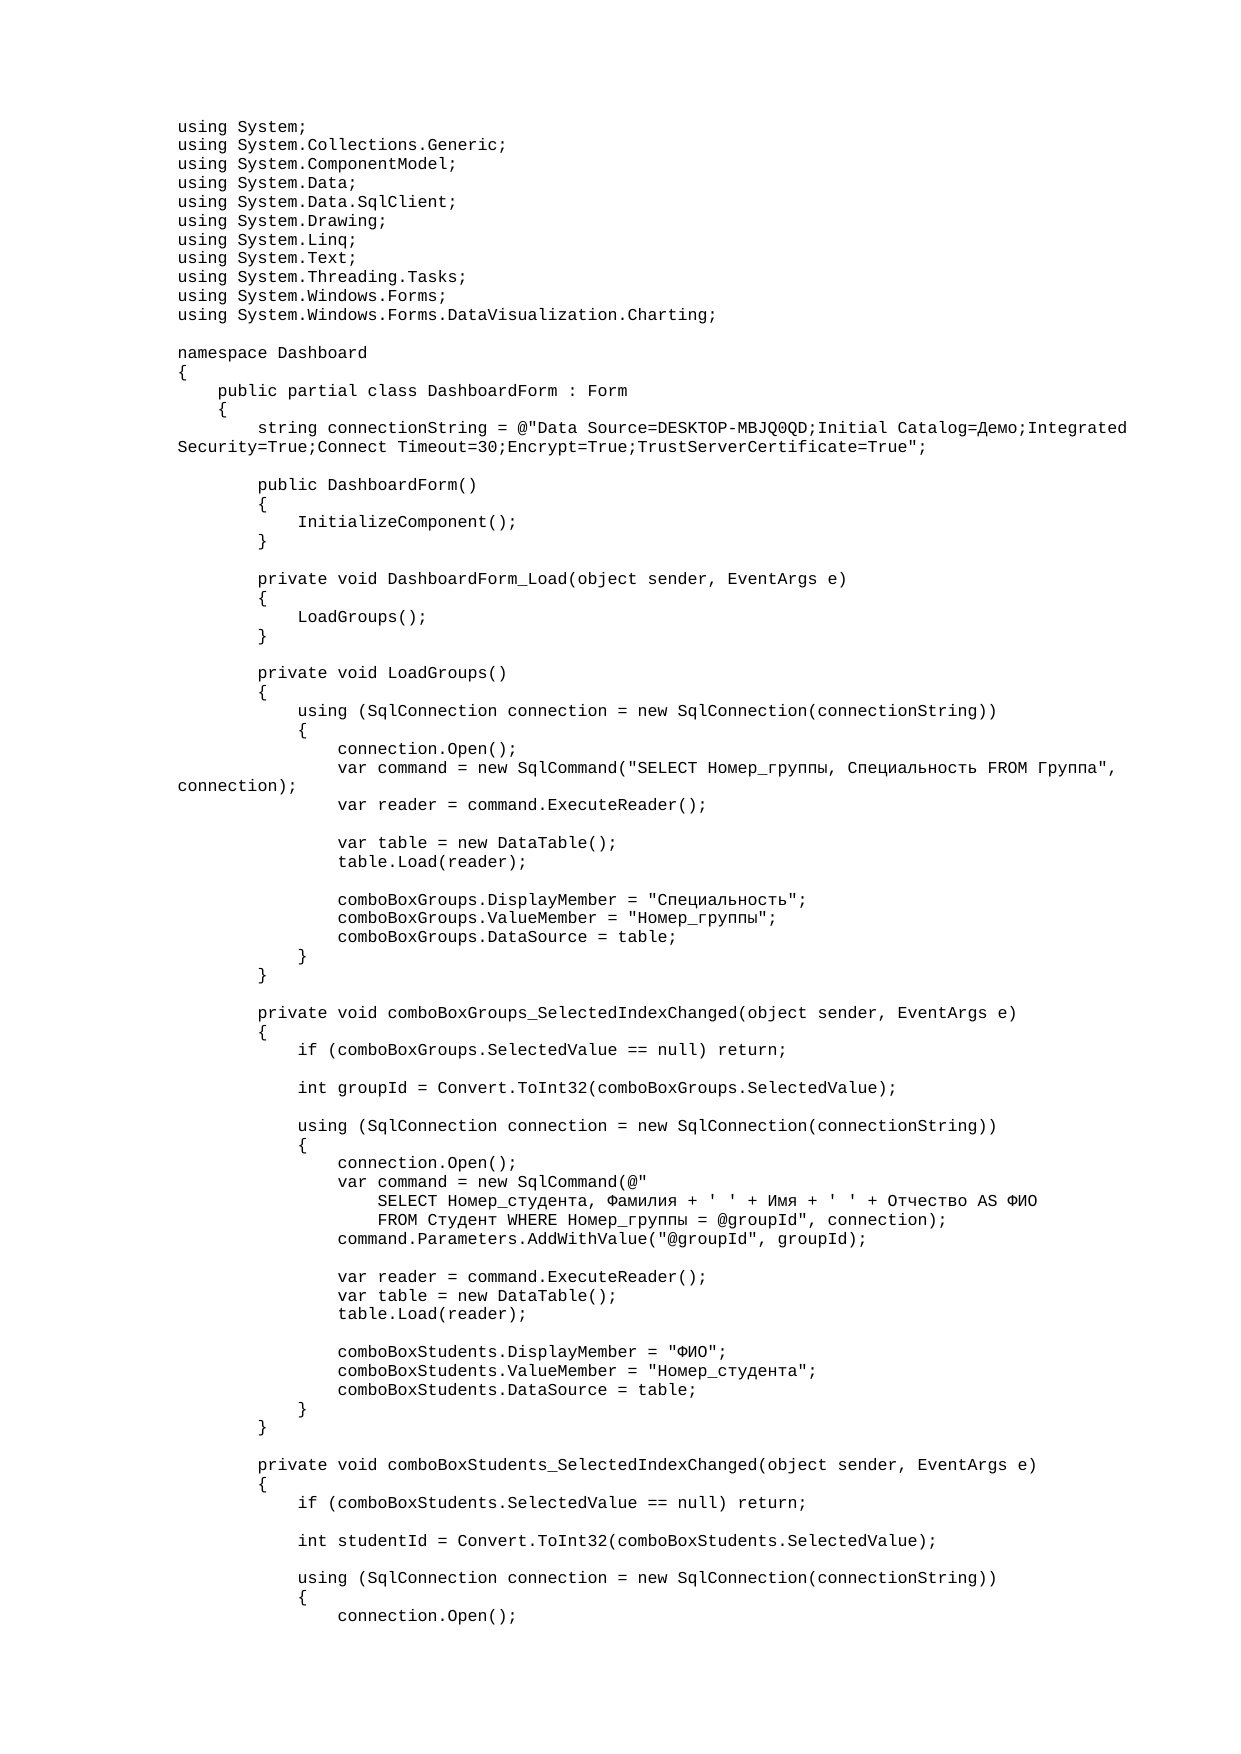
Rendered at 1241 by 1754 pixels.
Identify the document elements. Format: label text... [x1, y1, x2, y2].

text FROM Студент WHERE Номер_группы = @groupId", connection); [177, 1212, 1152, 1231]
text { [177, 684, 1152, 703]
text var command = new SqlCommand("SELECT Номер_группы, Специальность FROM Группа", connection); [177, 759, 1152, 797]
text { [177, 721, 1152, 740]
text using System; [177, 118, 1152, 137]
text connection.Open(); [177, 1155, 1152, 1174]
text LoadGroups(); [177, 608, 1152, 627]
text comboBoxStudents.DataSource = table; [177, 1381, 1152, 1400]
text public DashboardForm() [177, 476, 1152, 495]
text if (comboBoxGroups.SelectedValue == null) return; [177, 1042, 1152, 1061]
text var reader = command.ExecuteReader(); [177, 1268, 1152, 1287]
text { [177, 1589, 1152, 1608]
text command.Parameters.AddWithValue("@groupId", groupId); [177, 1231, 1152, 1249]
text } [177, 627, 1152, 646]
text comboBoxGroups.ValueMember = "Номер_группы"; [177, 910, 1152, 929]
text if (comboBoxStudents.SelectedValue == null) return; [177, 1494, 1152, 1513]
text using System.Drawing; [177, 212, 1152, 231]
text using System.Windows.Forms.DataVisualization.Charting; [177, 307, 1152, 326]
text using System.Data.SqlClient; [177, 193, 1152, 212]
text { [177, 1136, 1152, 1155]
text comboBoxGroups.DisplayMember = "Специальность"; [177, 891, 1152, 910]
text using System.Linq; [177, 231, 1152, 250]
text connection.Open(); [177, 1608, 1152, 1626]
text using (SqlConnection connection = new SqlConnection(connectionString)) [177, 1570, 1152, 1589]
text { [177, 495, 1152, 514]
text { [177, 589, 1152, 608]
text { [177, 1023, 1152, 1042]
text using System.Windows.Forms; [177, 288, 1152, 307]
text using System.Data; [177, 175, 1152, 193]
text using System.Text; [177, 250, 1152, 269]
text table.Load(reader); [177, 853, 1152, 872]
text connection.Open(); [177, 740, 1152, 759]
text private void LoadGroups() [177, 665, 1152, 684]
text using (SqlConnection connection = new SqlConnection(connectionString)) [177, 1117, 1152, 1136]
text var reader = command.ExecuteReader(); [177, 797, 1152, 816]
text using System.ComponentModel; [177, 156, 1152, 175]
text } [177, 1400, 1152, 1419]
text SELECT Номер_студента, Фамилия + ' ' + Имя + ' ' + Отчество AS ФИО [177, 1193, 1152, 1212]
text { [177, 363, 1152, 382]
text var command = new SqlCommand(@" [177, 1174, 1152, 1193]
text } [177, 533, 1152, 552]
text int studentId = Convert.ToInt32(comboBoxStudents.SelectedValue); [177, 1532, 1152, 1551]
text var table = new DataTable(); [177, 1287, 1152, 1306]
text comboBoxStudents.DisplayMember = "ФИО"; [177, 1344, 1152, 1362]
text private void comboBoxStudents_SelectedIndexChanged(object sender, EventArgs e) [177, 1457, 1152, 1476]
text using (SqlConnection connection = new SqlConnection(connectionString)) [177, 703, 1152, 721]
text using System.Collections.Generic; [177, 137, 1152, 156]
text comboBoxStudents.ValueMember = "Номер_студента"; [177, 1362, 1152, 1381]
text table.Load(reader); [177, 1306, 1152, 1325]
text comboBoxGroups.DataSource = table; [177, 929, 1152, 948]
text InitializeComponent(); [177, 514, 1152, 533]
text } [177, 948, 1152, 967]
text } [177, 1419, 1152, 1438]
text namespace Dashboard [177, 344, 1152, 363]
text { [177, 401, 1152, 420]
text int groupId = Convert.ToInt32(comboBoxGroups.SelectedValue); [177, 1080, 1152, 1098]
text } [177, 967, 1152, 985]
text using System.Threading.Tasks; [177, 269, 1152, 288]
text public partial class DashboardForm : Form [177, 382, 1152, 401]
text { [177, 1476, 1152, 1494]
text private void DashboardForm_Load(object sender, EventArgs e) [177, 571, 1152, 589]
text var table = new DataTable(); [177, 834, 1152, 853]
text private void comboBoxGroups_SelectedIndexChanged(object sender, EventArgs e) [177, 1004, 1152, 1023]
text string connectionString = @"Data Source=DESKTOP-MBJQ0QD;Initial Catalog=Демо;Integrated Security=True;Connect Timeout=30;Encrypt=True;TrustServerCertificate=True"; [177, 420, 1152, 457]
